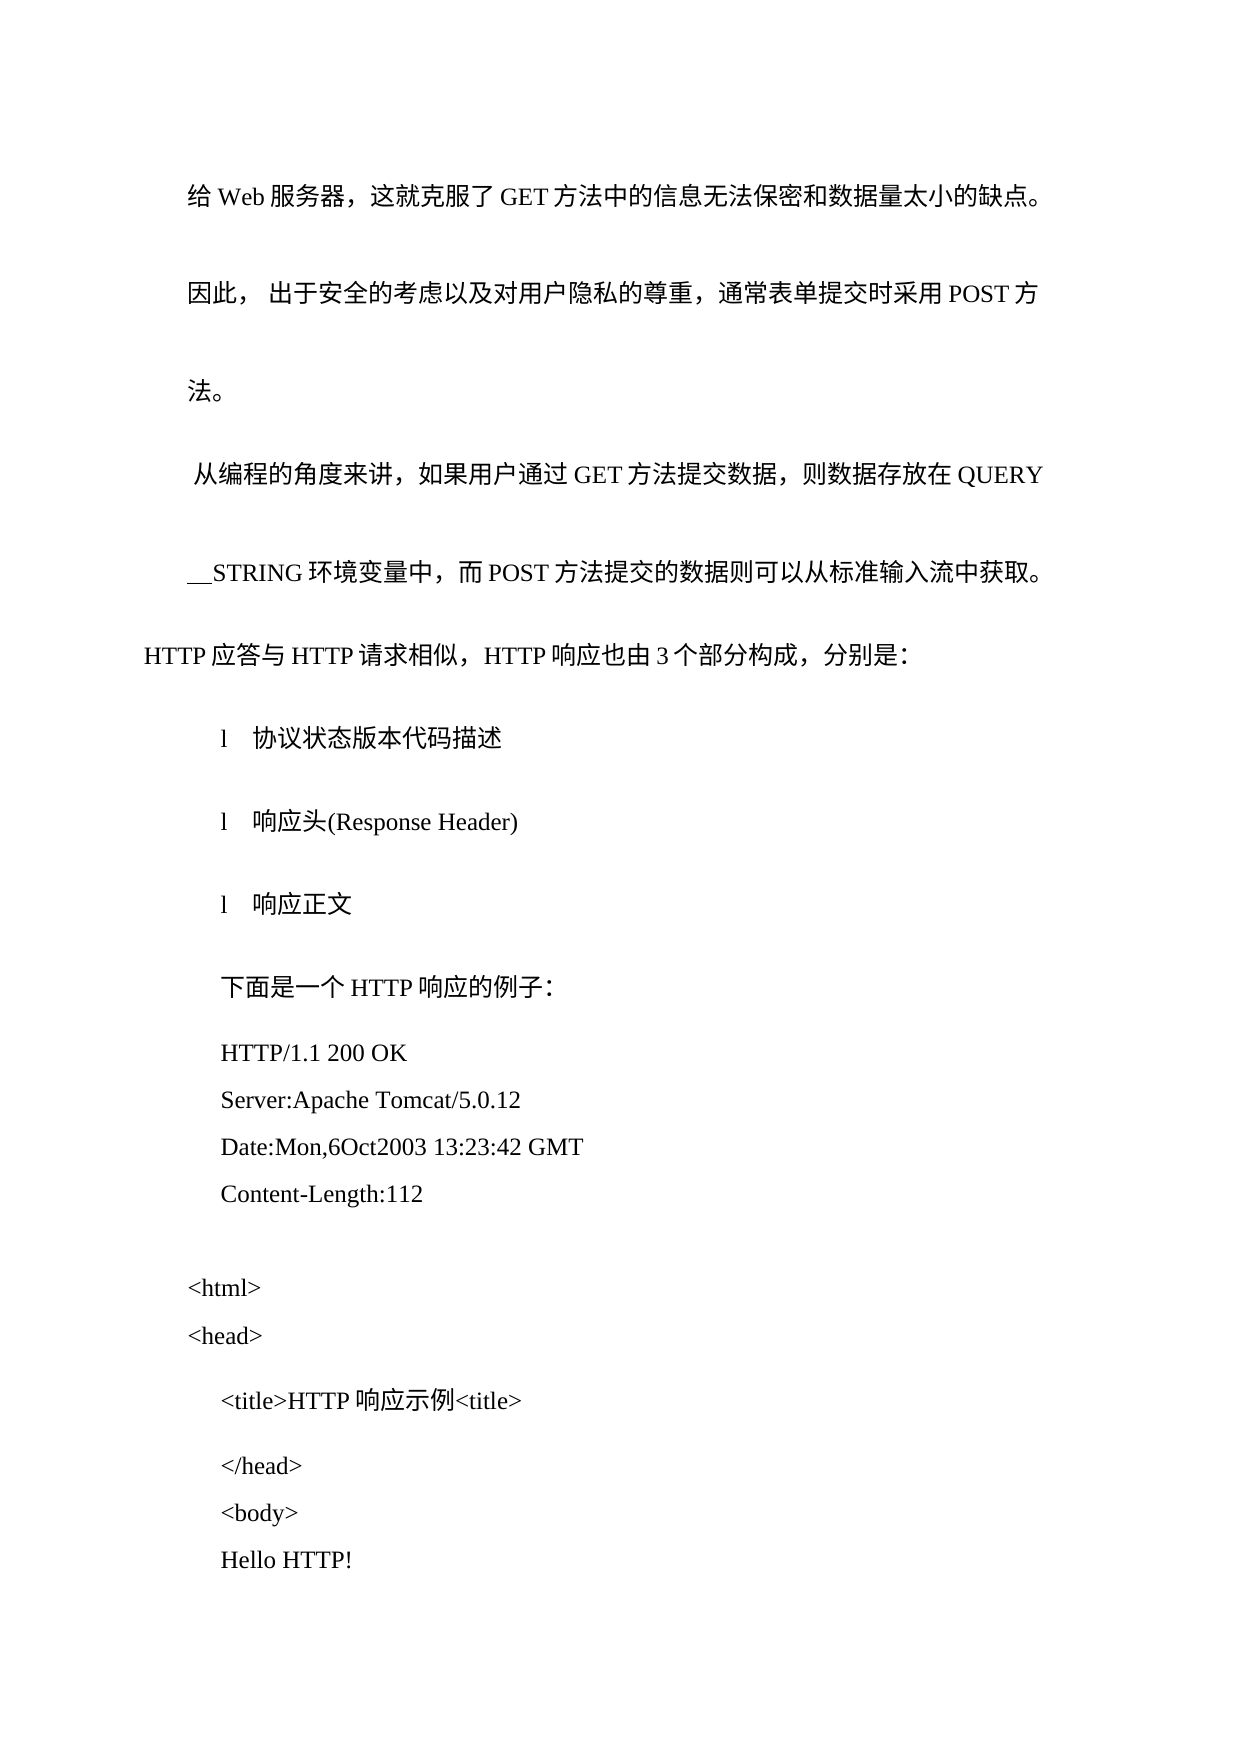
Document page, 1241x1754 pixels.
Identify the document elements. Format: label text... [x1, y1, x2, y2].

text </head> [187, 1449, 1053, 1482]
text <title>HTTP响应示例<title> [187, 1366, 1053, 1431]
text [187, 162, 1053, 422]
text Hello HTTP! [187, 1543, 1053, 1576]
text Server:Apache Tomcat/5.0.12 [187, 1083, 1053, 1116]
text l 响应头(Response Header) [187, 787, 1053, 852]
text <body> [187, 1496, 1053, 1529]
text l 协议状态版本代码描述 [187, 704, 1053, 769]
text <html> <head> [187, 1271, 1053, 1352]
text 下面是一个HTTP响应的例子： [187, 953, 1053, 1018]
text 从编程的角度来讲，如果用户通过GET方法提交数据，则数据存放在QUERY＿STRING环境变量中，而POST方法提交的数据则可以从标准输入流中获取。 [144, 440, 1053, 603]
text HTTP/1.1 200 OK [187, 1036, 1053, 1069]
text HTTP应答与HTTP请求相似，HTTP响应也由3个部分构成，分别是： [144, 621, 1053, 686]
text Content-Length:112 [187, 1177, 1053, 1209]
text l 响应正文 [187, 870, 1053, 935]
text Date:Mon,6Oct2003 13:23:42 GMT [187, 1130, 1053, 1163]
